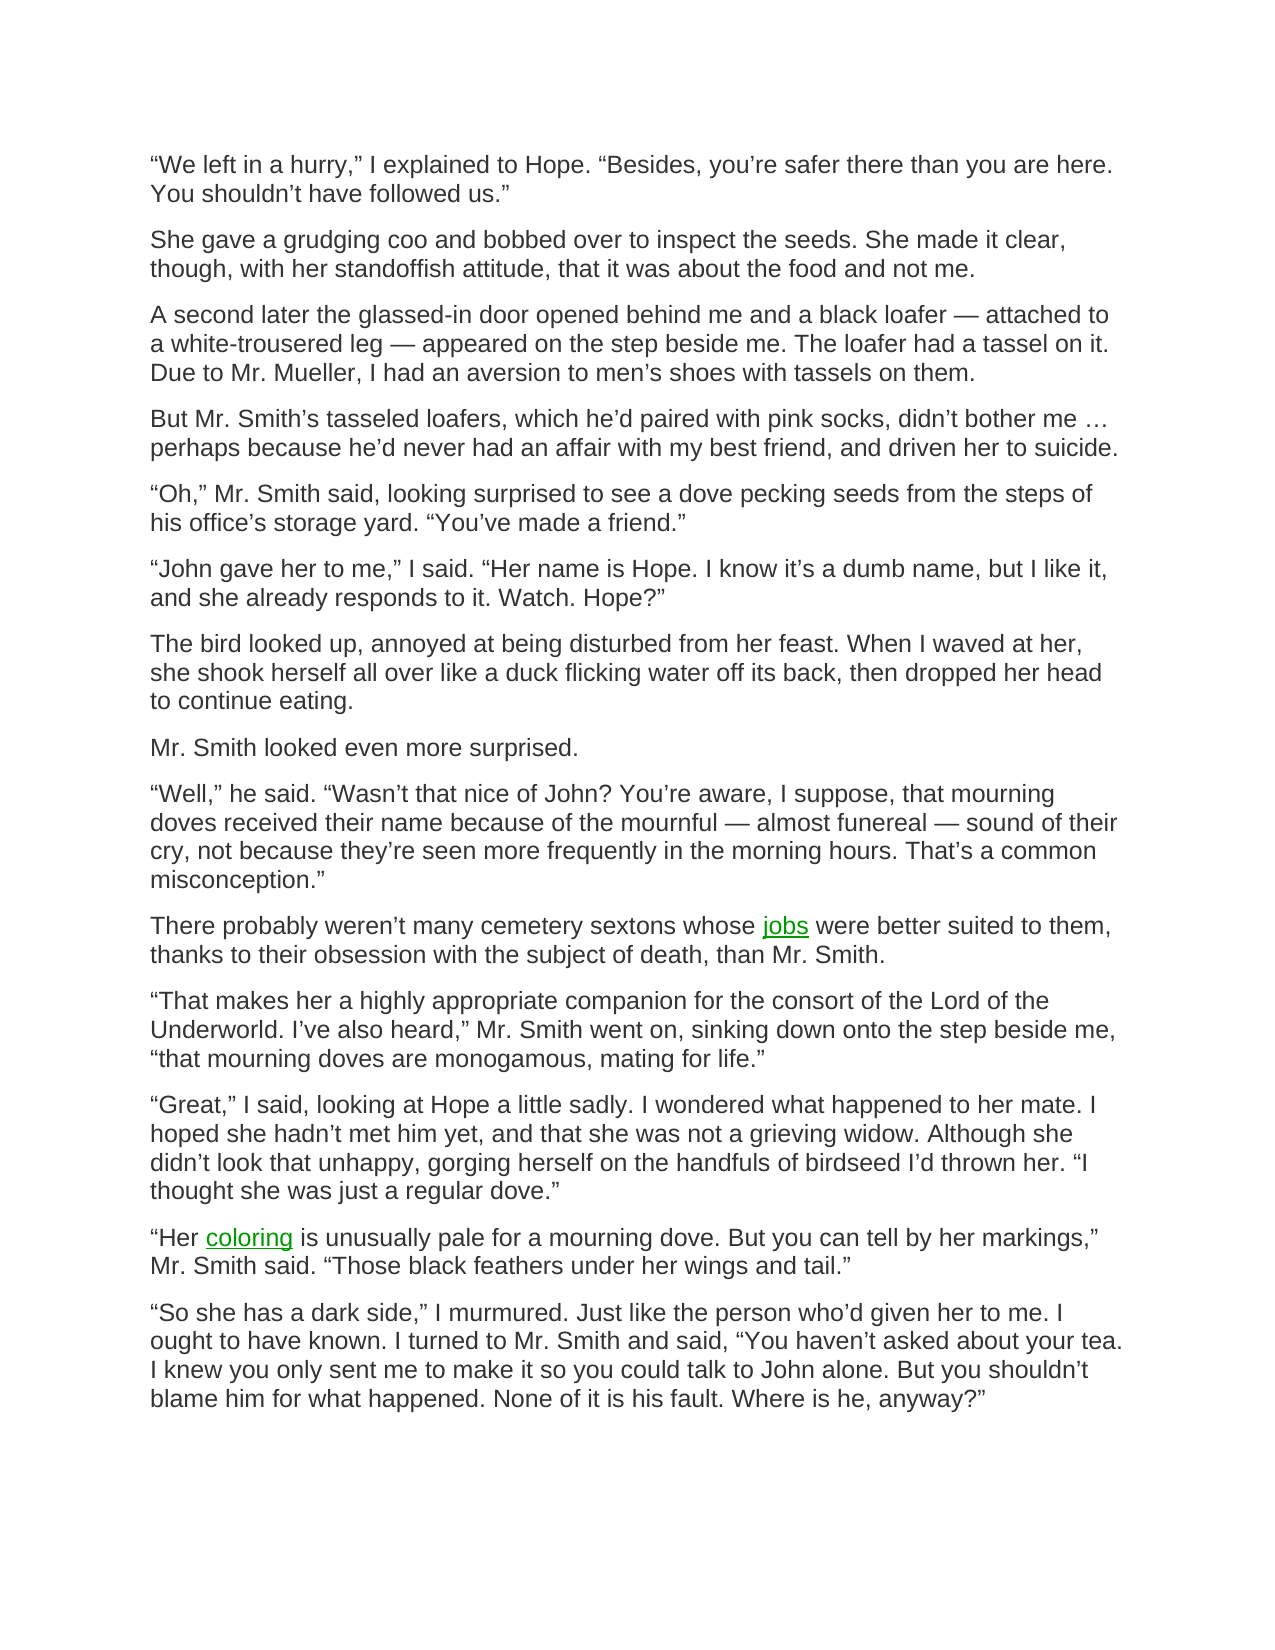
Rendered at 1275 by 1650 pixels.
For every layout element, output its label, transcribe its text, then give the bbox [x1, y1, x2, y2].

text The bird looked up, annoyed at being disturbed from her feast. When I waved at her, she shook herself all over like a duck flicking water off its back, then dropped her head to continue eating. [150, 629, 1125, 715]
text “Great,” I said, looking at Hope a little sadly. I wondered what happened to her mate. I hoped she hadn’t met him yet, and that she was not a grieving widow. Although she didn’t look that unhappy, gorging herself on the handfuls of birdseed I’d thrown her. “I thought she was just a regular dove.” [150, 1090, 1125, 1205]
text She gave a grudging coo and bobbed over to inspect the seeds. She made it clear, though, with her standoffish attitude, that it was about the food and not me. [150, 225, 1125, 282]
text “We left in a hurry,” I explained to Hope. “Besides, you’re safer there than you are here. You shouldn’t have followed us.” [150, 150, 1125, 207]
text “So she has a dark side,” I murmured. Just like the person who’d given her to me. I ought to have known. I turned to Mr. Smith and said, “You haven’t asked about your tea. I knew you only sent me to make it so you could talk to John alone. But you shouldn’t blame him for what happened. None of it is his fault. Where is he, anyway?” [150, 1297, 1125, 1412]
text But Mr. Smith’s tasseled loafers, which he’d paired with pink socks, didn’t bother me … perhaps because he’d never had an affair with my best friend, and driven her to suicide. [150, 404, 1125, 461]
text There probably weren’t many cemetery sextons whose jobs were better suited to them, thanks to their obsession with the subject of death, than Mr. Smith. [150, 911, 1125, 969]
text A second later the glassed-in door opened behind me and a black loafer — attached to a white-trousered leg — appeared on the step beside me. The loafer had a tassel on it. Due to Mr. Mueller, I had an aversion to men’s shoes with tassels on them. [150, 300, 1125, 386]
text “Well,” he said. “Wasn’t that nice of John? You’re aware, I suppose, that mourning doves received their name because of the mournful — almost funereal — sound of their cry, not because they’re seen more frequently in the morning hours. That’s a common misconception.” [150, 779, 1125, 894]
text “John gave her to me,” I said. “Her name is Hope. I know it’s a dumb name, but I like it, and she already responds to it. Watch. Hope?” [150, 554, 1125, 611]
text “That makes her a highly appropriate companion for the consort of the Lord of the Underworld. I’ve also heard,” Mr. Smith went on, sinking down onto the step beside me, “that mourning doves are monogamous, mating for life.” [150, 986, 1125, 1072]
text “Oh,” Mr. Smith said, looking surprised to see a dove pecking seeds from the steps of his office’s storage yard. “You’ve made a friend.” [150, 479, 1125, 536]
text “Her coloring is unusually pale for a mourning dove. But you can tell by her markings,” Mr. Smith said. “Those black feathers under her wings and tail.” [150, 1222, 1125, 1280]
text Mr. Smith looked even more surprised. [150, 732, 1125, 761]
